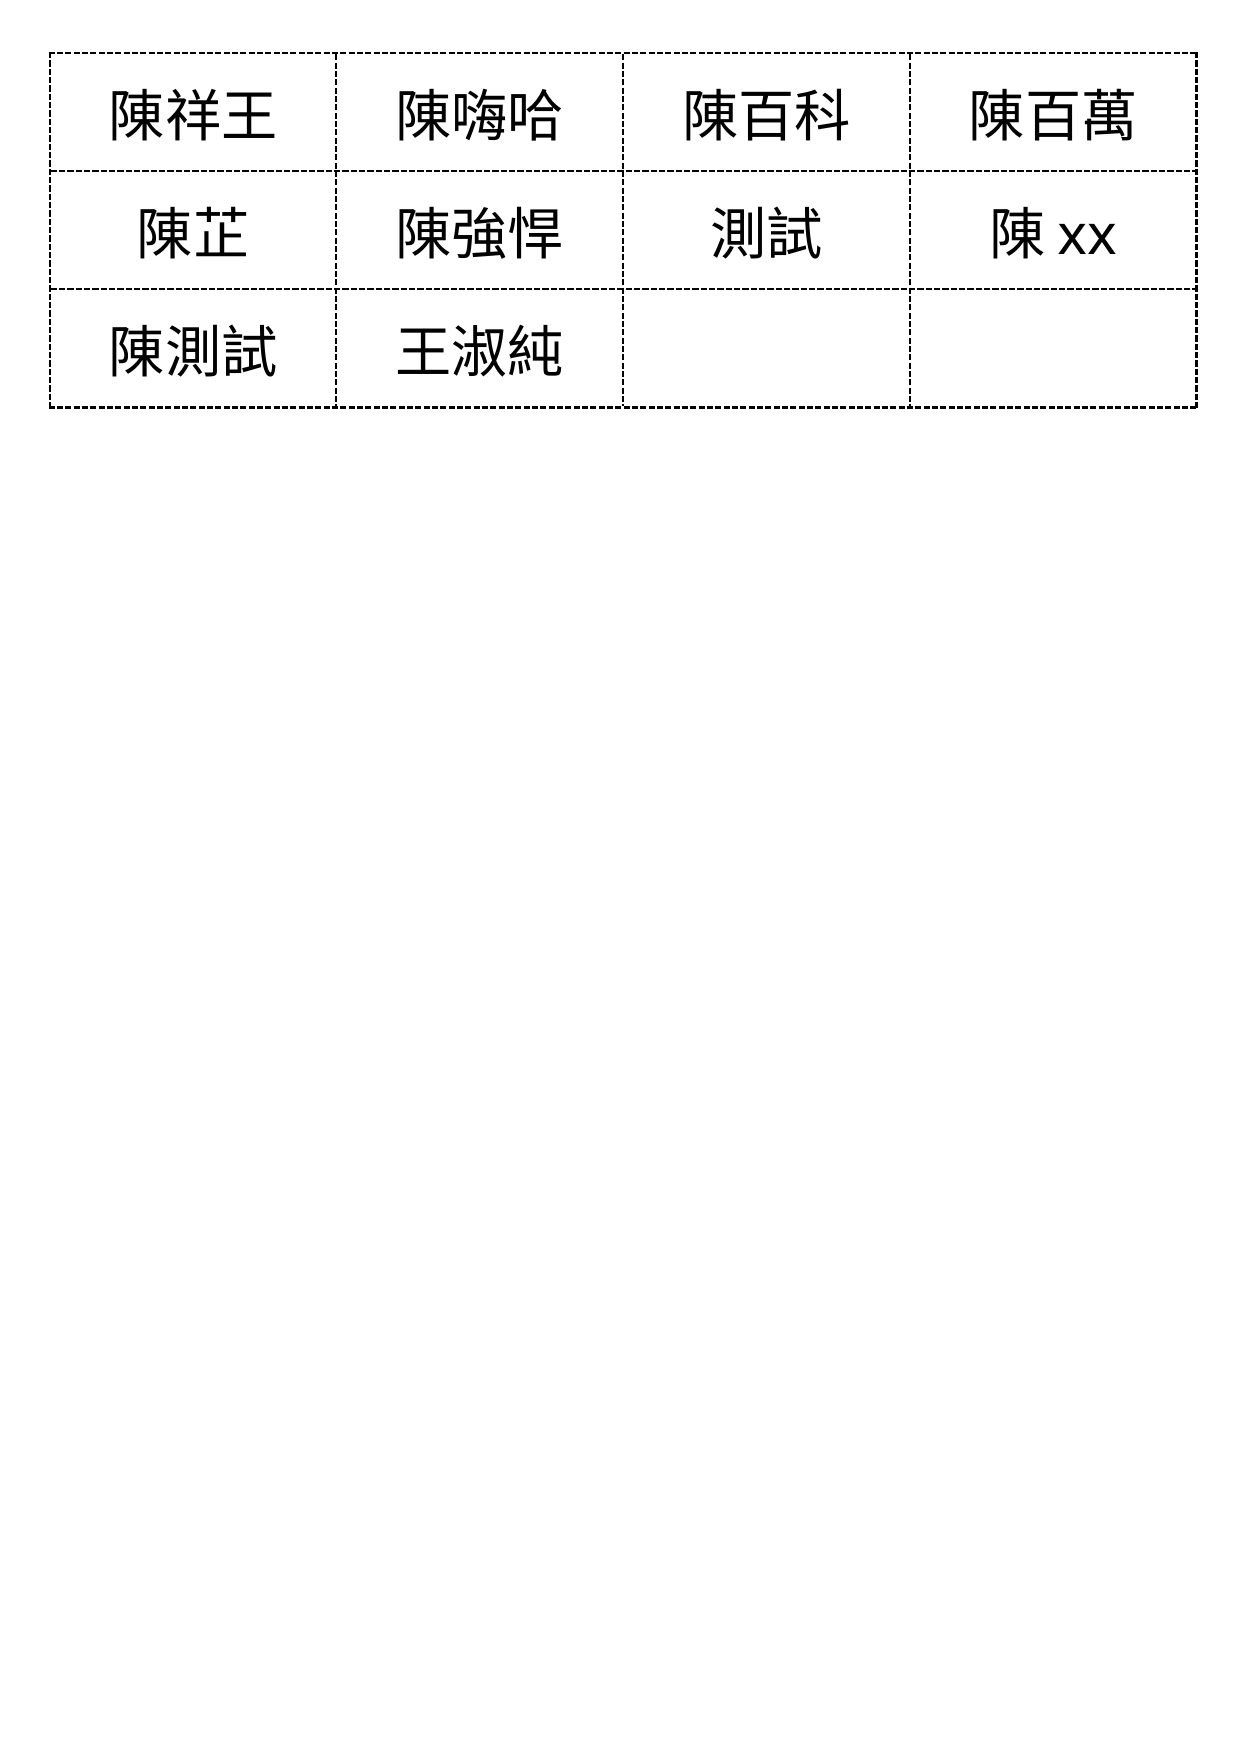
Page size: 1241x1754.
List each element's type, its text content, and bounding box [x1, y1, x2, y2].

table_header 陳祥王 [50, 52, 336, 170]
table_cell [623, 288, 910, 406]
table_header 陳百萬 [910, 52, 1196, 170]
table_cell 陳強悍 [336, 170, 623, 288]
table_cell 陳芷 [50, 170, 336, 288]
table_header 陳百科 [623, 52, 910, 170]
table_cell 測試 [623, 170, 910, 288]
table_cell 陳測試 [50, 288, 336, 406]
table_cell 王淑純 [336, 288, 623, 406]
table_header 陳嗨哈 [336, 52, 623, 170]
table_cell [910, 288, 1196, 406]
table_cell 陳xx [910, 170, 1196, 288]
